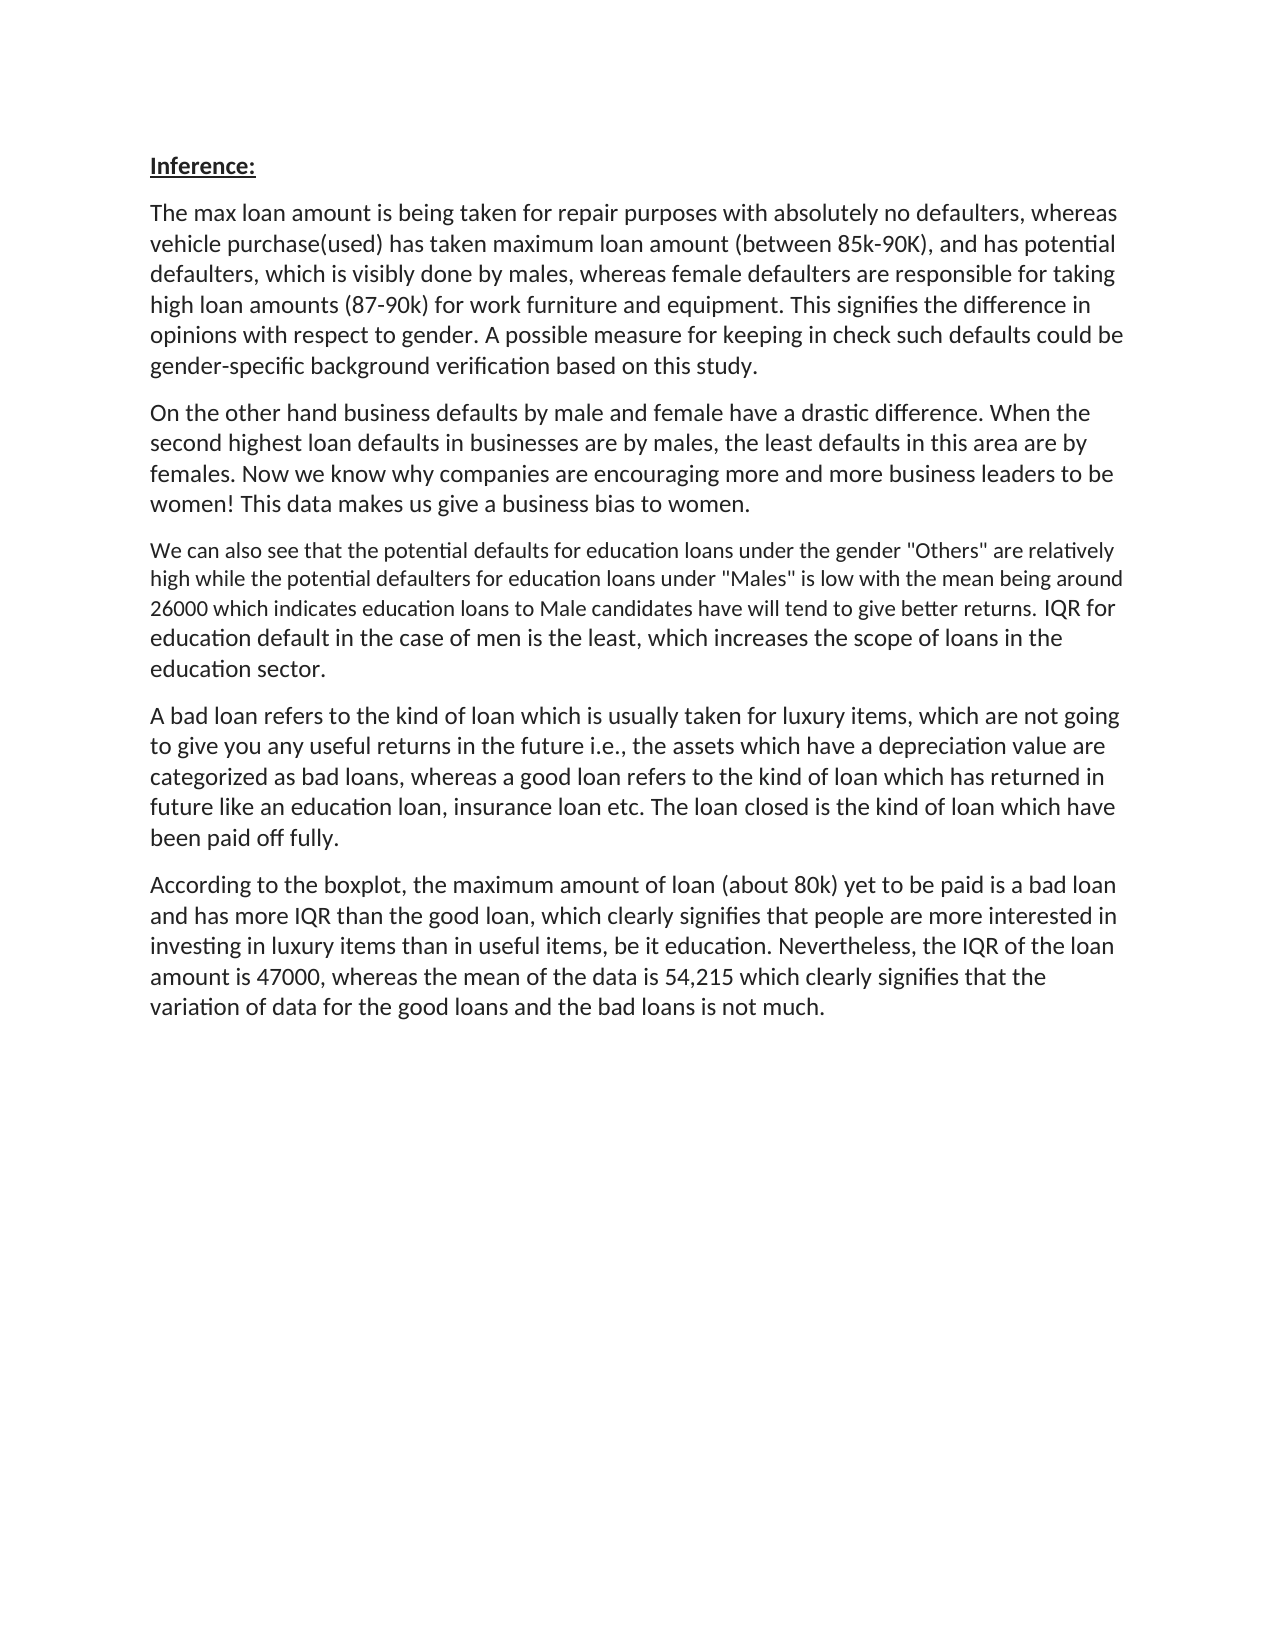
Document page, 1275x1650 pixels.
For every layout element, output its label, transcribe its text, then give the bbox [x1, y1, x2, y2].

text On the other hand business defaults by male and female have a drastic difference. When the second highest loan defaults in businesses are by males, the least defaults in this area are by females. Now we know why companies are encouraging more and more business leaders to be women! This data makes us give a business bias to women. [150, 397, 1125, 519]
text The max loan amount is being taken for repair purposes with absolutely no defaulters, whereas vehicle purchase(used) has taken maximum loan amount (between 85k-90K), and has potential defaulters, which is visibly done by males, whereas female defaulters are responsible for taking high loan amounts (87-90k) for work furniture and equipment. This signifies the difference in opinions with respect to gender. A possible measure for keeping in check such defaults could be gender-specific background verification based on this study. [150, 197, 1125, 380]
text A bad loan refers to the kind of loan which is usually taken for luxury items, which are not going to give you any useful returns in the future i.e., the assets which have a depreciation value are categorized as bad loans, whereas a good loan refers to the kind of loan which has returned in future like an education loan, insurance loan etc. The loan closed is the kind of loan which have been paid off fully. [150, 700, 1125, 853]
text Inference: [150, 150, 1125, 181]
text We can also see that the potential defaults for education loans under the gender "Others" are relatively high while the potential defaulters for education loans under "Males" is low with the mean being around 26000 which indicates education loans to Male candidates have will tend to give better returns. IQR for education default in the case of men is the least, which increases the scope of loans in the education sector. [150, 536, 1125, 683]
text According to the boxplot, the maximum amount of loan (about 80k) yet to be paid is a bad loan and has more IQR than the good loan, which clearly signifies that people are more interested in investing in luxury items than in useful items, be it education. Nevertheless, the IQR of the loan amount is 47000, whereas the mean of the data is 54,215 which clearly signifies that the variation of data for the good loans and the bad loans is not much. [150, 869, 1125, 1022]
